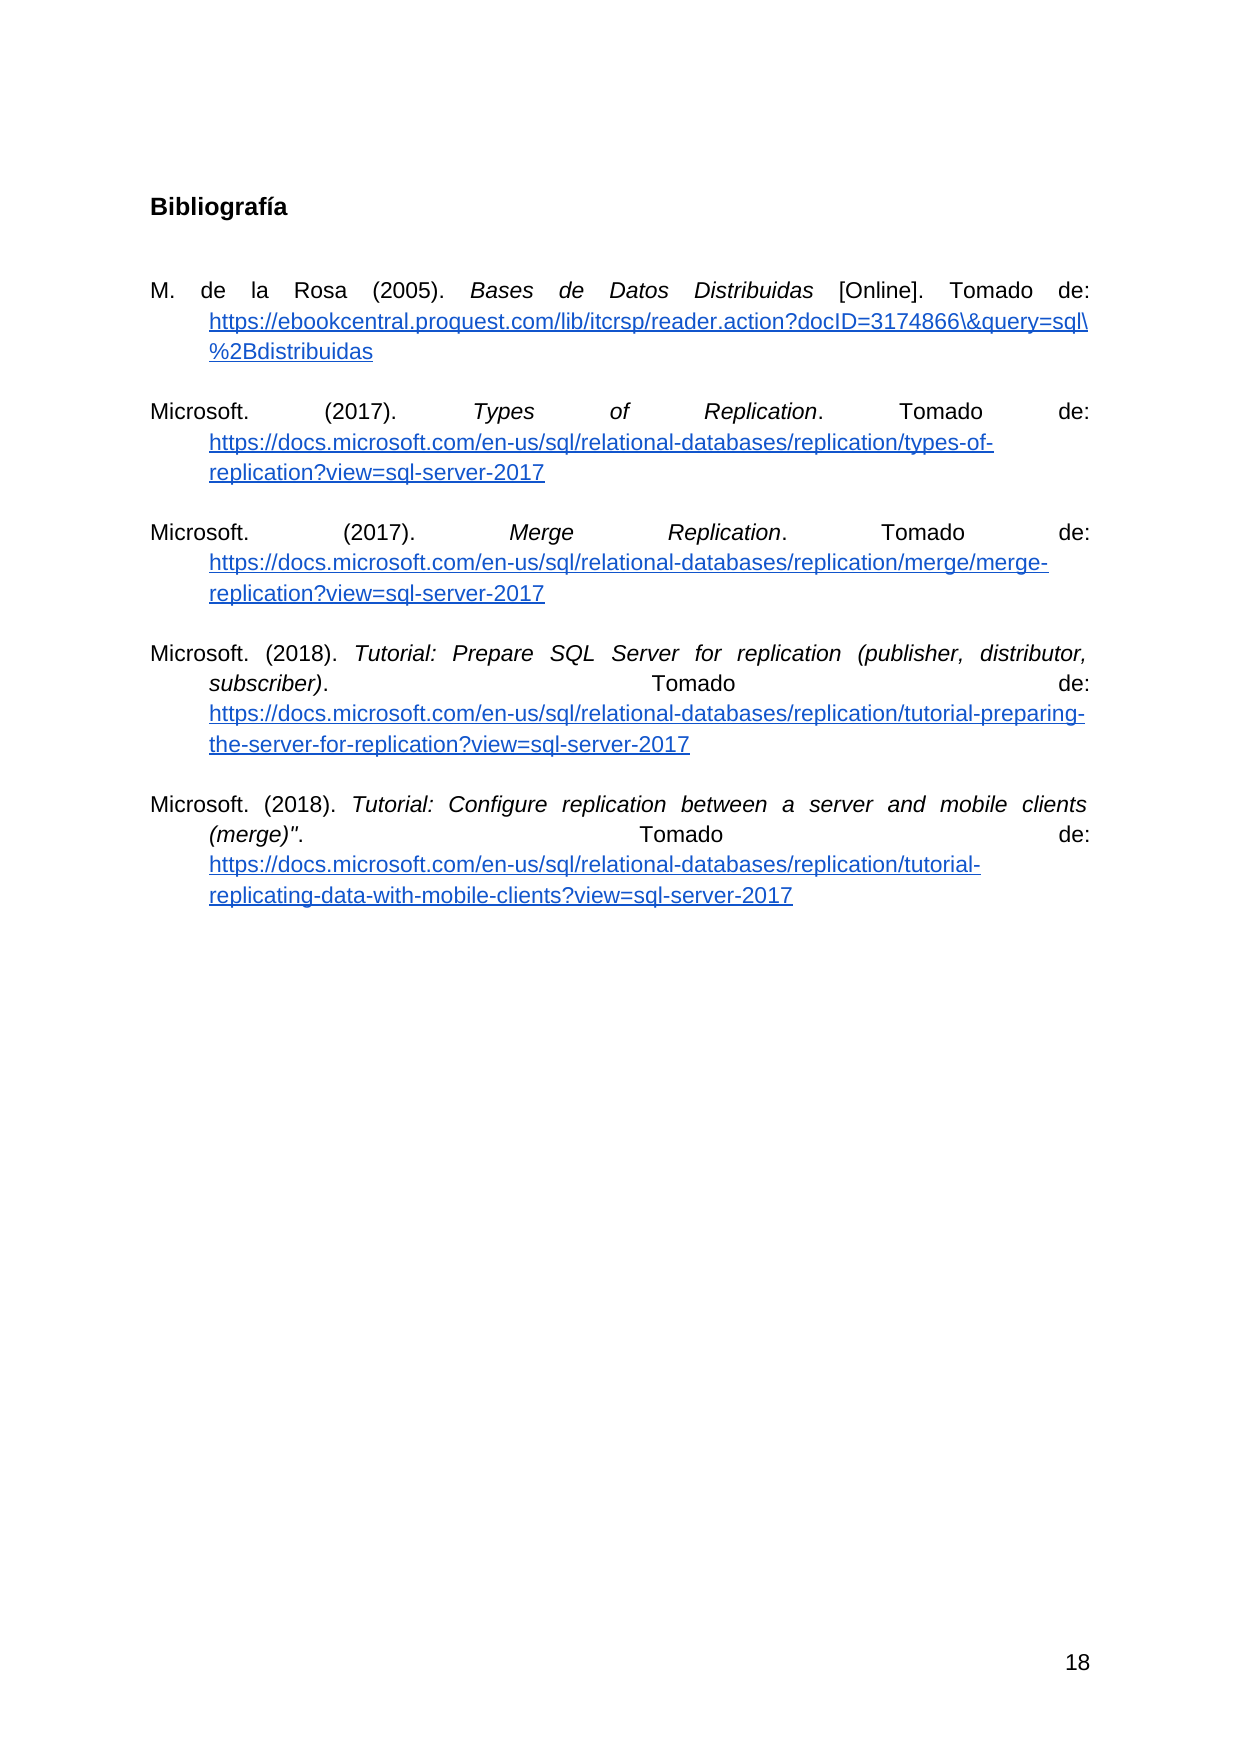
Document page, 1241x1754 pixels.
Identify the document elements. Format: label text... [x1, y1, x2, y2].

subtitle Bibliografía [150, 192, 1090, 220]
text Microsoft. (2018). Tutorial: Configure replication between a server and mobile clients (merge)". Tomado de: https://docs.microsoft.com/en-us/sql/relational-databases/replication/tutorial-replicating-data-with-mobile-clients?view=sql-server-2017 [150, 791, 1090, 908]
text Microsoft. (2017). Types of Replication. Tomado de: https://docs.microsoft.com/en-us/sql/relational-databases/replication/types-of-replication?view=sql-server-2017 [150, 398, 1090, 485]
text M. de la Rosa (2005). Bases de Datos Distribuidas [Online]. Tomado de: https://ebookcentral.proquest.com/lib/itcrsp/reader.action?docID=3174866\&query=sql\%2Bdistribuidas [150, 277, 1090, 364]
text Microsoft. (2017). Merge Replication. Tomado de: https://docs.microsoft.com/en-us/sql/relational-databases/replication/merge/merge-replication?view=sql-server-2017 [150, 519, 1090, 606]
text Microsoft. (2018). Tutorial: Prepare SQL Server for replication (publisher, distributor, subscriber). Tomado de: https://docs.microsoft.com/en-us/sql/relational-databases/replication/tutorial-preparing-the-server-for-replication?view=sql-server-2017 [150, 640, 1090, 757]
